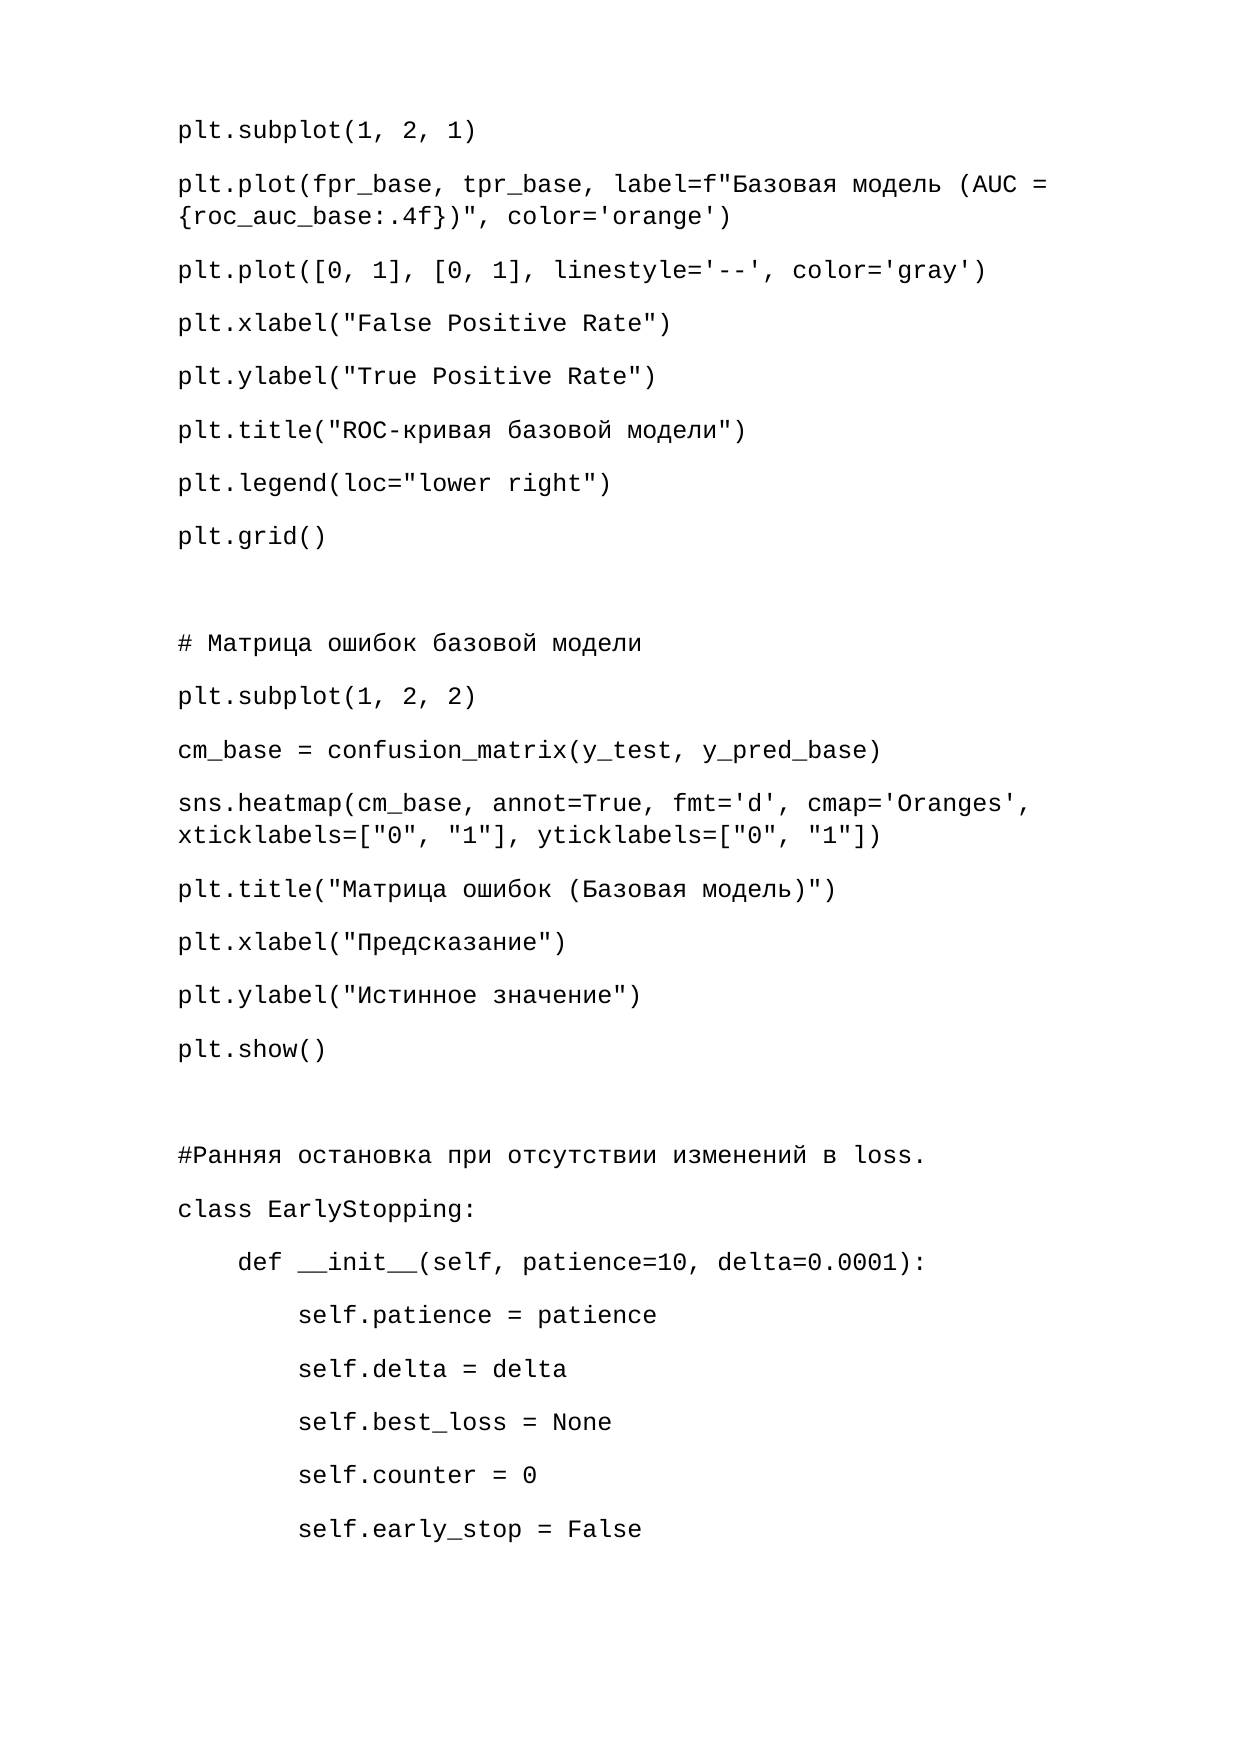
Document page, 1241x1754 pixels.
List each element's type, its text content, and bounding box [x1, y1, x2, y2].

text #Ранняя остановка при отсутствии изменений в loss. [177, 1143, 1152, 1171]
text sns.heatmap(cm_base, annot=True, fmt='d', cmap='Oranges', xticklabels=["0", "1"], yticklabels=["0", "1"]) [177, 791, 1152, 851]
text plt.ylabel("Истинное значение") [177, 983, 1152, 1011]
text self.counter = 0 [177, 1463, 1152, 1491]
text plt.xlabel("Предсказание") [177, 930, 1152, 958]
text self.best_loss = None [177, 1410, 1152, 1438]
text plt.plot([0, 1], [0, 1], linestyle='--', color='gray') [177, 257, 1152, 286]
text def __init__(self, patience=10, delta=0.0001): [177, 1250, 1152, 1278]
text plt.subplot(1, 2, 2) [177, 684, 1152, 712]
text plt.subplot(1, 2, 1) [177, 118, 1152, 146]
text plt.plot(fpr_base, tpr_base, label=f"Базовая модель (AUC = {roc_auc_base:.4f})", color='orange') [177, 171, 1152, 232]
text plt.title("ROC-кривая базовой модели") [177, 417, 1152, 446]
text plt.ylabel("True Positive Rate") [177, 364, 1152, 392]
text self.delta = delta [177, 1356, 1152, 1385]
text class EarlyStopping: [177, 1196, 1152, 1225]
text # Матрица ошибок базовой модели [177, 631, 1152, 659]
text plt.xlabel("False Positive Rate") [177, 311, 1152, 339]
text plt.legend(loc="lower right") [177, 471, 1152, 499]
text plt.show() [177, 1036, 1152, 1065]
text self.patience = patience [177, 1303, 1152, 1331]
text plt.grid() [177, 524, 1152, 552]
text cm_base = confusion_matrix(y_test, y_pred_base) [177, 737, 1152, 766]
text plt.title("Матрица ошибок (Базовая модель)") [177, 876, 1152, 905]
text self.early_stop = False [177, 1516, 1152, 1545]
